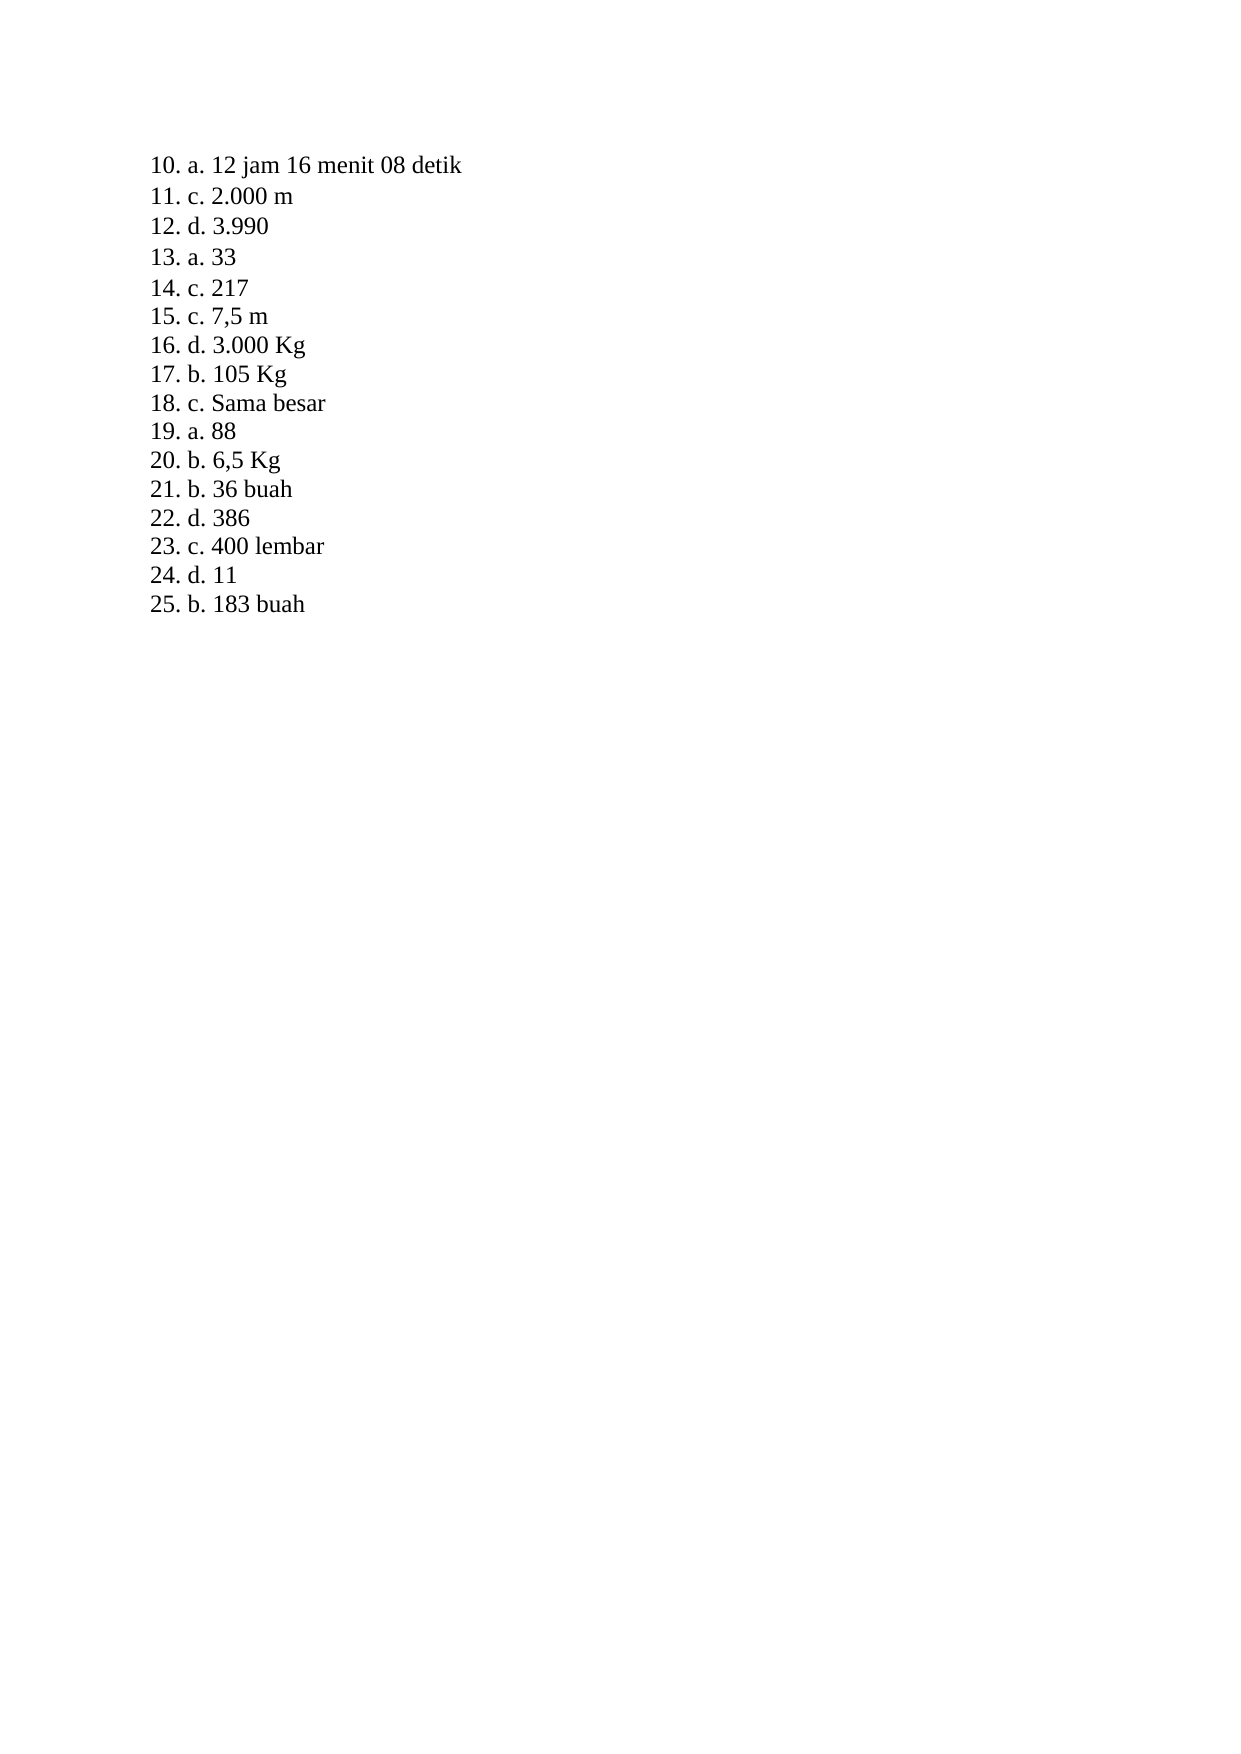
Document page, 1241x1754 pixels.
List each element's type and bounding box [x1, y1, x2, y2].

text [150, 150, 1090, 618]
